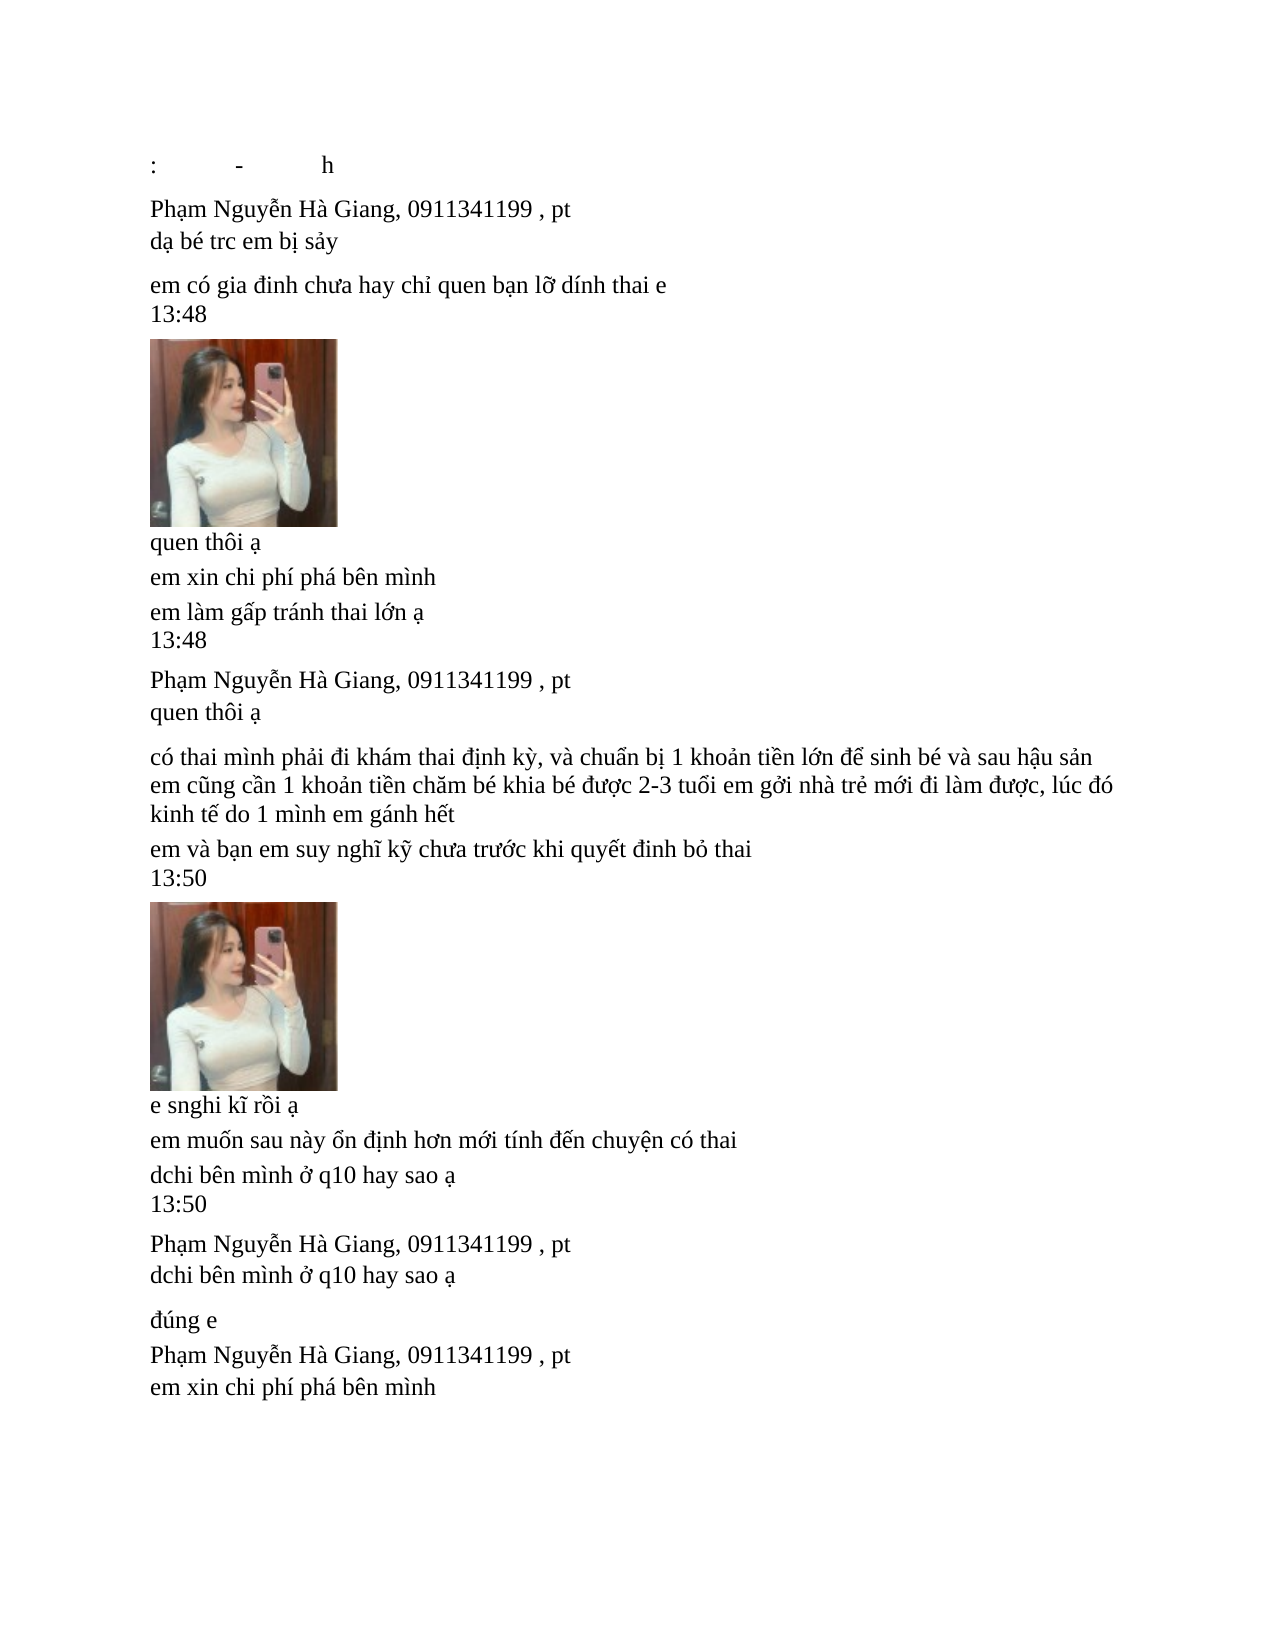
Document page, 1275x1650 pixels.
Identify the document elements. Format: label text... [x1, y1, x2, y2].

text em và bạn em suy nghĩ kỹ chưa trước khi quyết đinh bỏ thai [150, 834, 1125, 863]
text 13:48 [150, 626, 1125, 654]
text e snghi kĩ rồi ạ [150, 1090, 1125, 1119]
text Phạm Nguyễn Hà Giang, 0911341199 , pt [150, 194, 1125, 223]
text dchi bên mình ở q10 hay sao ạ [150, 1160, 1125, 1189]
text có thai mình phải đi khám thai định kỳ, và chuẩn bị 1 khoản tiền lớn để sinh bé và sau hậu sản em cũng cần 1 khoản tiền chăm bé khia bé được 2-3 tuổi em gởi nhà trẻ mới đi làm được, lúc đó kinh tế do 1 mình em gánh hết [150, 742, 1125, 828]
text 13:50 [150, 863, 1125, 892]
text đúng e [150, 1305, 1125, 1334]
text Phạm Nguyễn Hà Giang, 0911341199 , pt [150, 665, 1125, 694]
text 13:50 [150, 1189, 1125, 1218]
text quen thôi ạ [150, 697, 1125, 726]
text Phạm Nguyễn Hà Giang, 0911341199 , pt [150, 1229, 1125, 1257]
text em làm gấp tránh thai lớn ạ [150, 597, 1125, 626]
text em có gia đinh chưa hay chỉ quen bạn lỡ dính thai e [150, 271, 1125, 299]
text 13:48 [150, 299, 1125, 328]
text Phạm Nguyễn Hà Giang, 0911341199 , pt [150, 1340, 1125, 1369]
text dchi bên mình ở q10 hay sao ạ [150, 1261, 1125, 1289]
text em muốn sau này ổn định hơn mới tính đến chuyện có thai [150, 1125, 1125, 1154]
text :-h [150, 150, 1125, 179]
text dạ bé trc em bị sảy [150, 226, 1125, 255]
picture [150, 339, 338, 527]
text em xin chi phí phá bên mình [150, 562, 1125, 591]
picture [150, 902, 338, 1091]
text quen thôi ạ [150, 527, 1125, 556]
text em xin chi phí phá bên mình [150, 1372, 1125, 1401]
